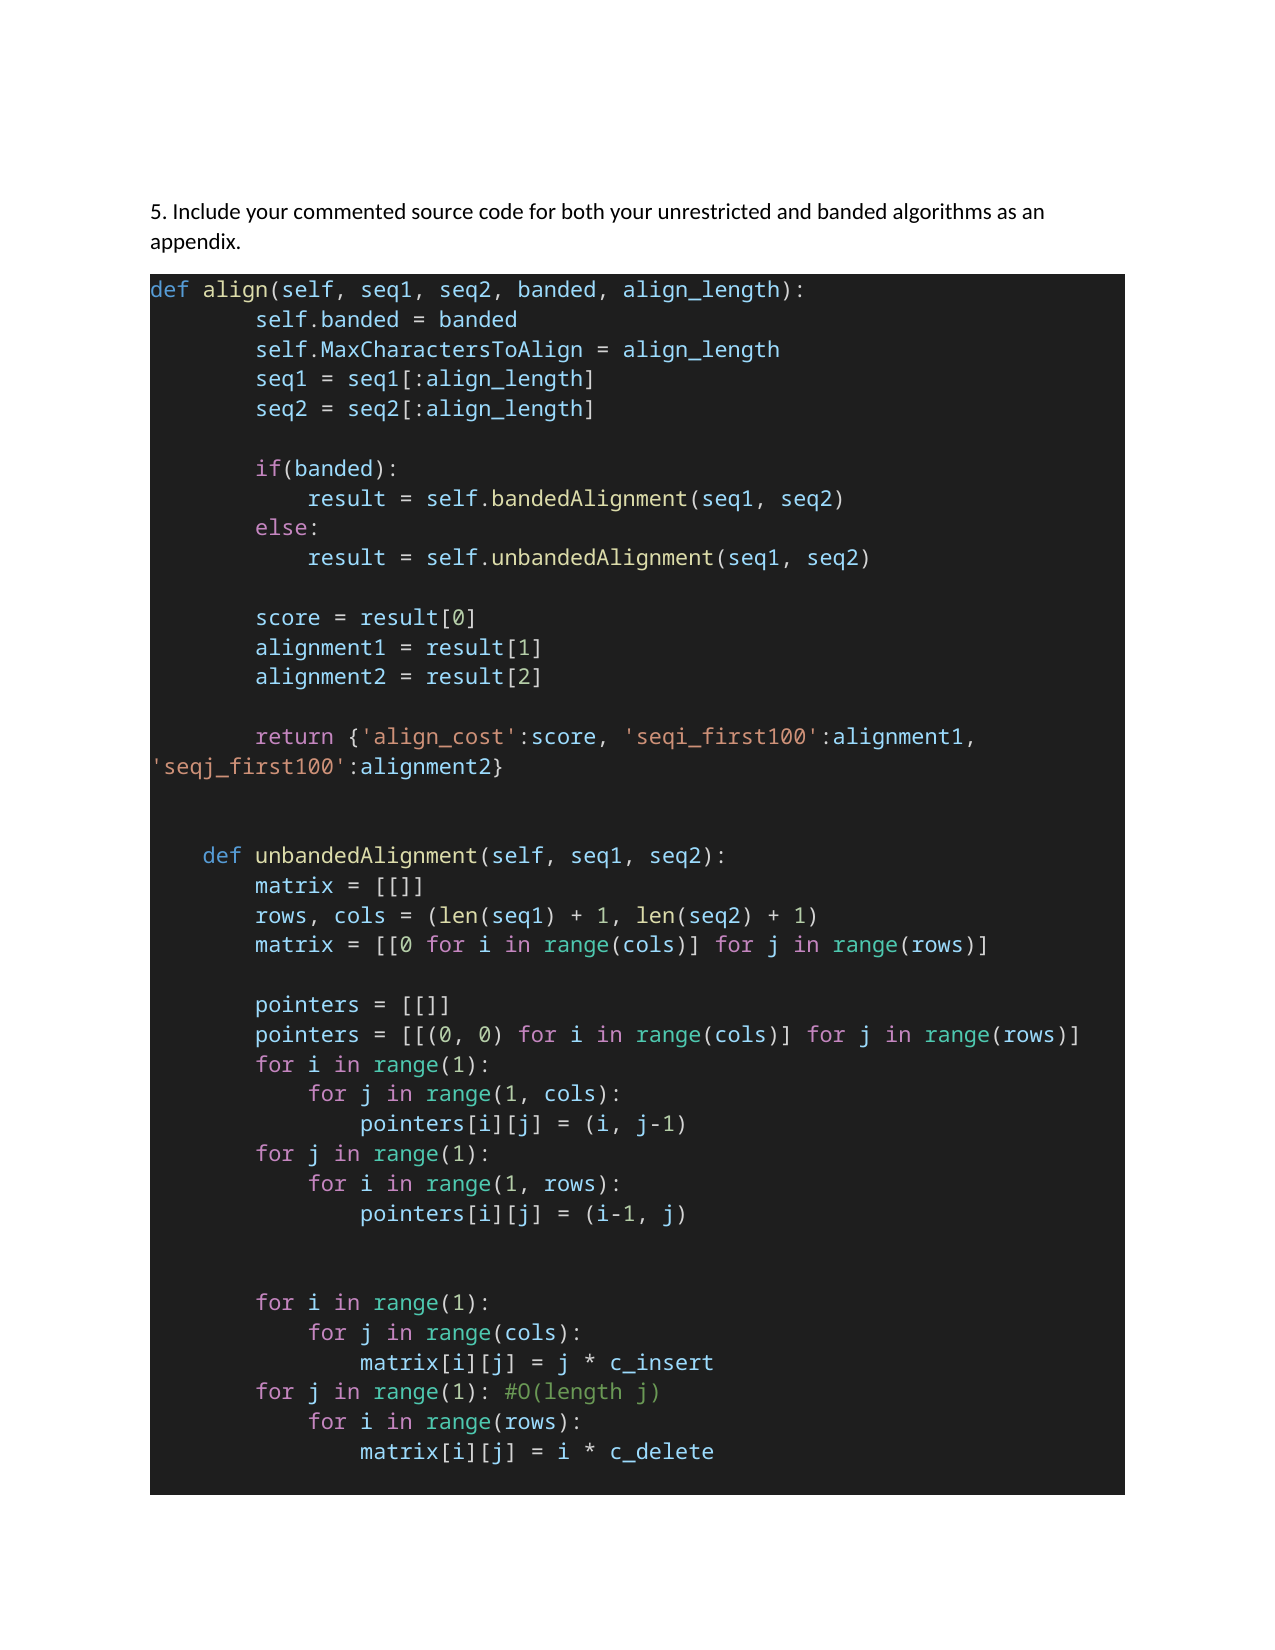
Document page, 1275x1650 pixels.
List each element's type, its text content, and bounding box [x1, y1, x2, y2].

text matrix[i][j] = i * c_delete [150, 1436, 1125, 1466]
text for i in range(1, rows): [150, 1168, 1125, 1197]
text if(banded): [150, 453, 1125, 482]
text for j in range(1): #O(length j) [150, 1376, 1125, 1406]
text alignment1 = result[1] [150, 631, 1125, 661]
text seq2 = seq2[:align_length] [150, 393, 1125, 423]
text matrix = [[]] [150, 870, 1125, 899]
text result = self.unbandedAlignment(seq1, seq2) [150, 542, 1125, 572]
text self.banded = banded [150, 304, 1125, 333]
text for j in range(cols): [150, 1317, 1125, 1346]
text for i in range(1): [150, 1287, 1125, 1317]
text def align(self, seq1, seq2, banded, align_length): [150, 274, 1125, 304]
text pointers[i][j] = (i-1, j) [150, 1197, 1125, 1227]
text result = self.bandedAlignment(seq1, seq2) [150, 482, 1125, 512]
text for j in range(1, cols): [150, 1078, 1125, 1108]
text for i in range(1): [150, 1048, 1125, 1078]
text self.MaxCharactersToAlign = align_length [150, 333, 1125, 363]
text matrix = [[0 for i in range(cols)] for j in range(rows)] [150, 929, 1125, 959]
text matrix[i][j] = j * c_insert [150, 1346, 1125, 1376]
text for j in range(1): [150, 1138, 1125, 1168]
text score = result[0] [150, 602, 1125, 631]
text for i in range(rows): [150, 1406, 1125, 1436]
text def unbandedAlignment(self, seq1, seq2): [150, 840, 1125, 870]
text 5. Include your commented source code for both your unrestricted and banded algorithms as an appendix. [150, 197, 1125, 255]
text pointers[i][j] = (i, j-1) [150, 1108, 1125, 1138]
text seq1 = seq1[:align_length] [150, 363, 1125, 393]
text pointers = [[(0, 0) for i in range(cols)] for j in range(rows)] [150, 1019, 1125, 1048]
text rows, cols = (len(seq1) + 1, len(seq2) + 1) [150, 899, 1125, 929]
text return {'align_cost':score, 'seqi_first100':alignment1, 'seqj_first100':alignment2} [150, 721, 1125, 780]
text pointers = [[]] [150, 989, 1125, 1019]
text alignment2 = result[2] [150, 661, 1125, 691]
text else: [150, 512, 1125, 542]
